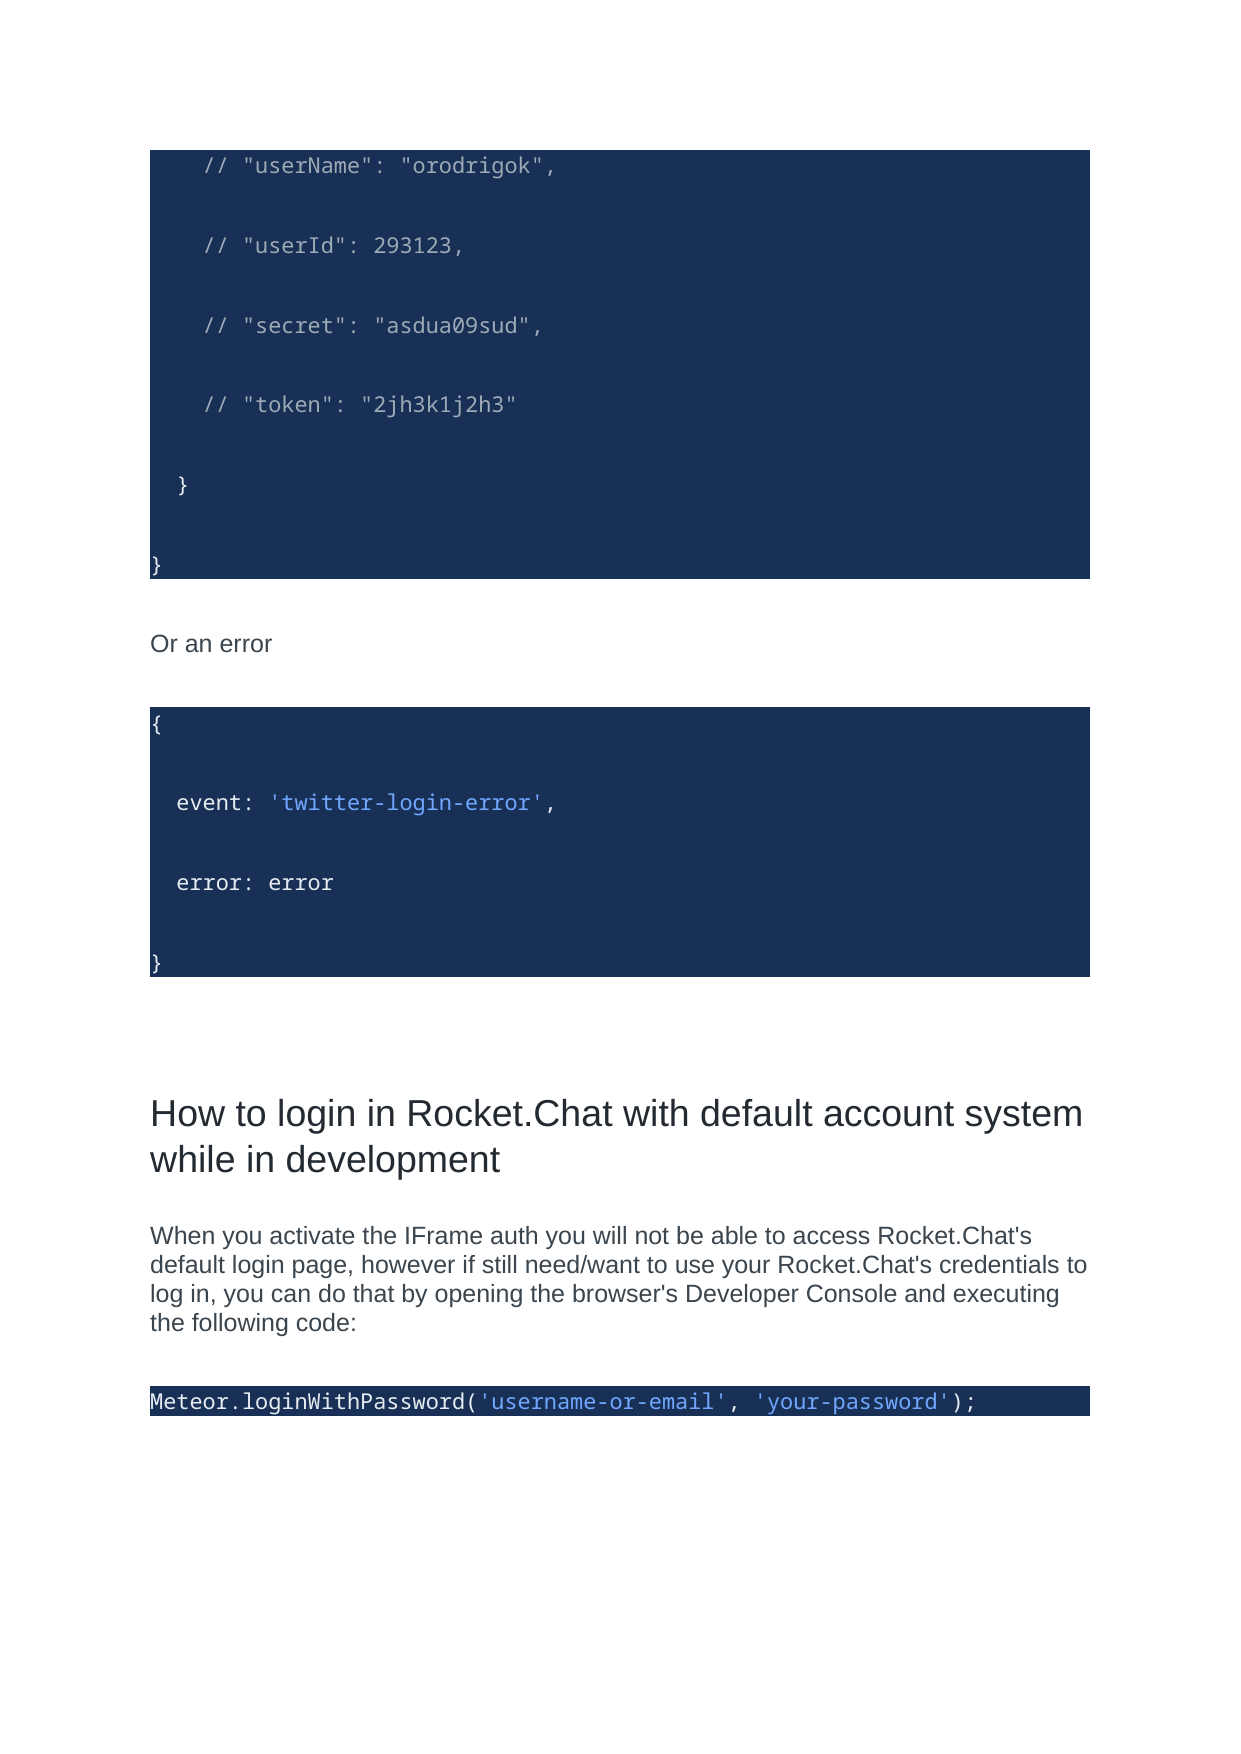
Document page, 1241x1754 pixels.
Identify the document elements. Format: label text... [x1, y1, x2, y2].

subtitle How to login in Rocket.Chat with default account system while in development [150, 1091, 1090, 1180]
text } [150, 947, 1090, 977]
text { [150, 707, 1090, 737]
text // "userName": "orodrigok", [150, 150, 1090, 180]
text // "secret": "asdua09sud", [150, 309, 1090, 339]
text When you activate the IFrame auth you will not be able to access Rocket.Chat's default login page, however if still need/want to use your Rocket.Chat's credentials to log in, you can do that by opening the browser's Developer Console and executing the following code: [150, 1221, 1090, 1336]
text } [150, 469, 1090, 499]
text // "token": "2jh3k1j2h3" [150, 389, 1090, 419]
text Or an error [150, 629, 1090, 657]
text event: 'twitter-login-error', [150, 787, 1090, 817]
text error: error [150, 867, 1090, 897]
text Meteor.loginWithPassword('username-or-email', 'your-password'); [150, 1386, 1090, 1416]
text } [150, 549, 1090, 579]
text // "userId": 293123, [150, 230, 1090, 259]
